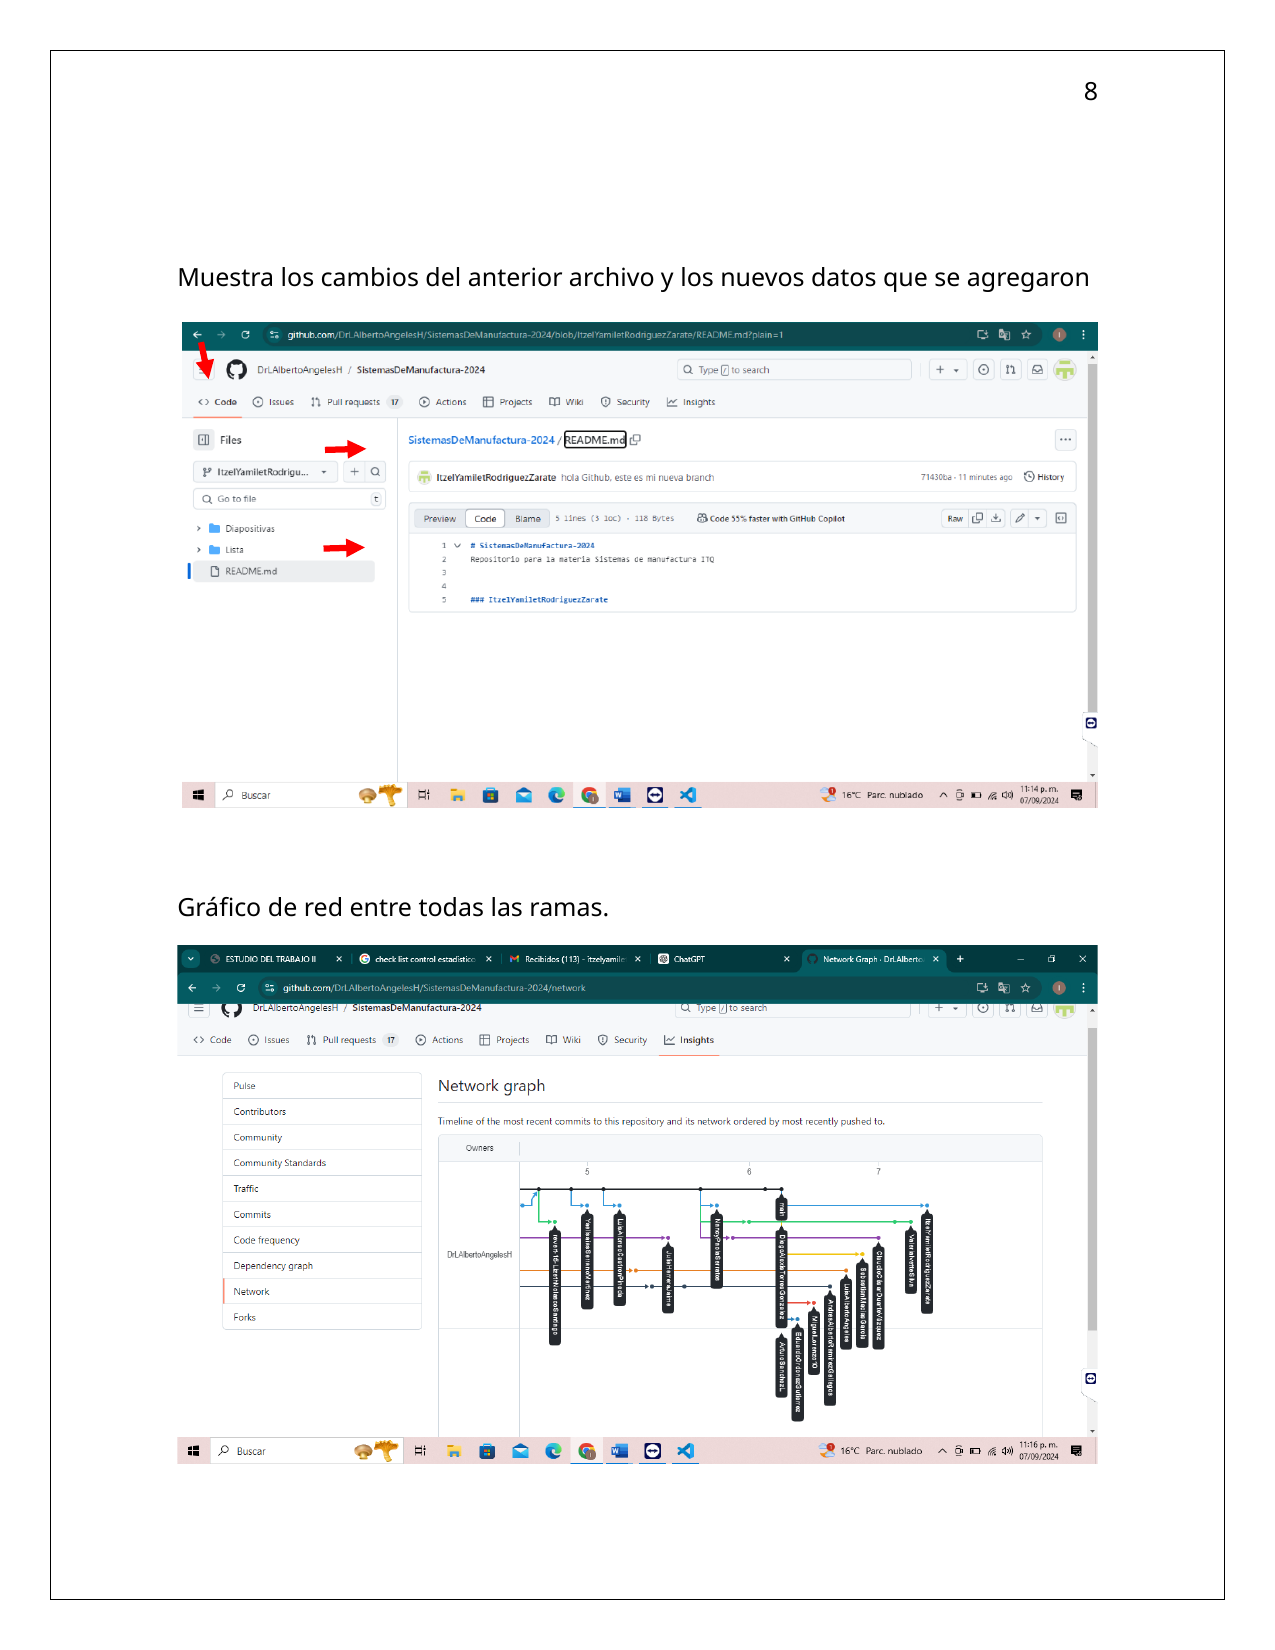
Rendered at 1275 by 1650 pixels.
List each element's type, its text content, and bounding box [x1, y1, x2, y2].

text Muestra los cambios del anterior archivo y los nuevos datos que se agregaron [177, 259, 1098, 293]
picture [177, 945, 1098, 1464]
text Gráfico de red entre todas las ramas. [177, 890, 1098, 924]
picture [182, 322, 1098, 808]
